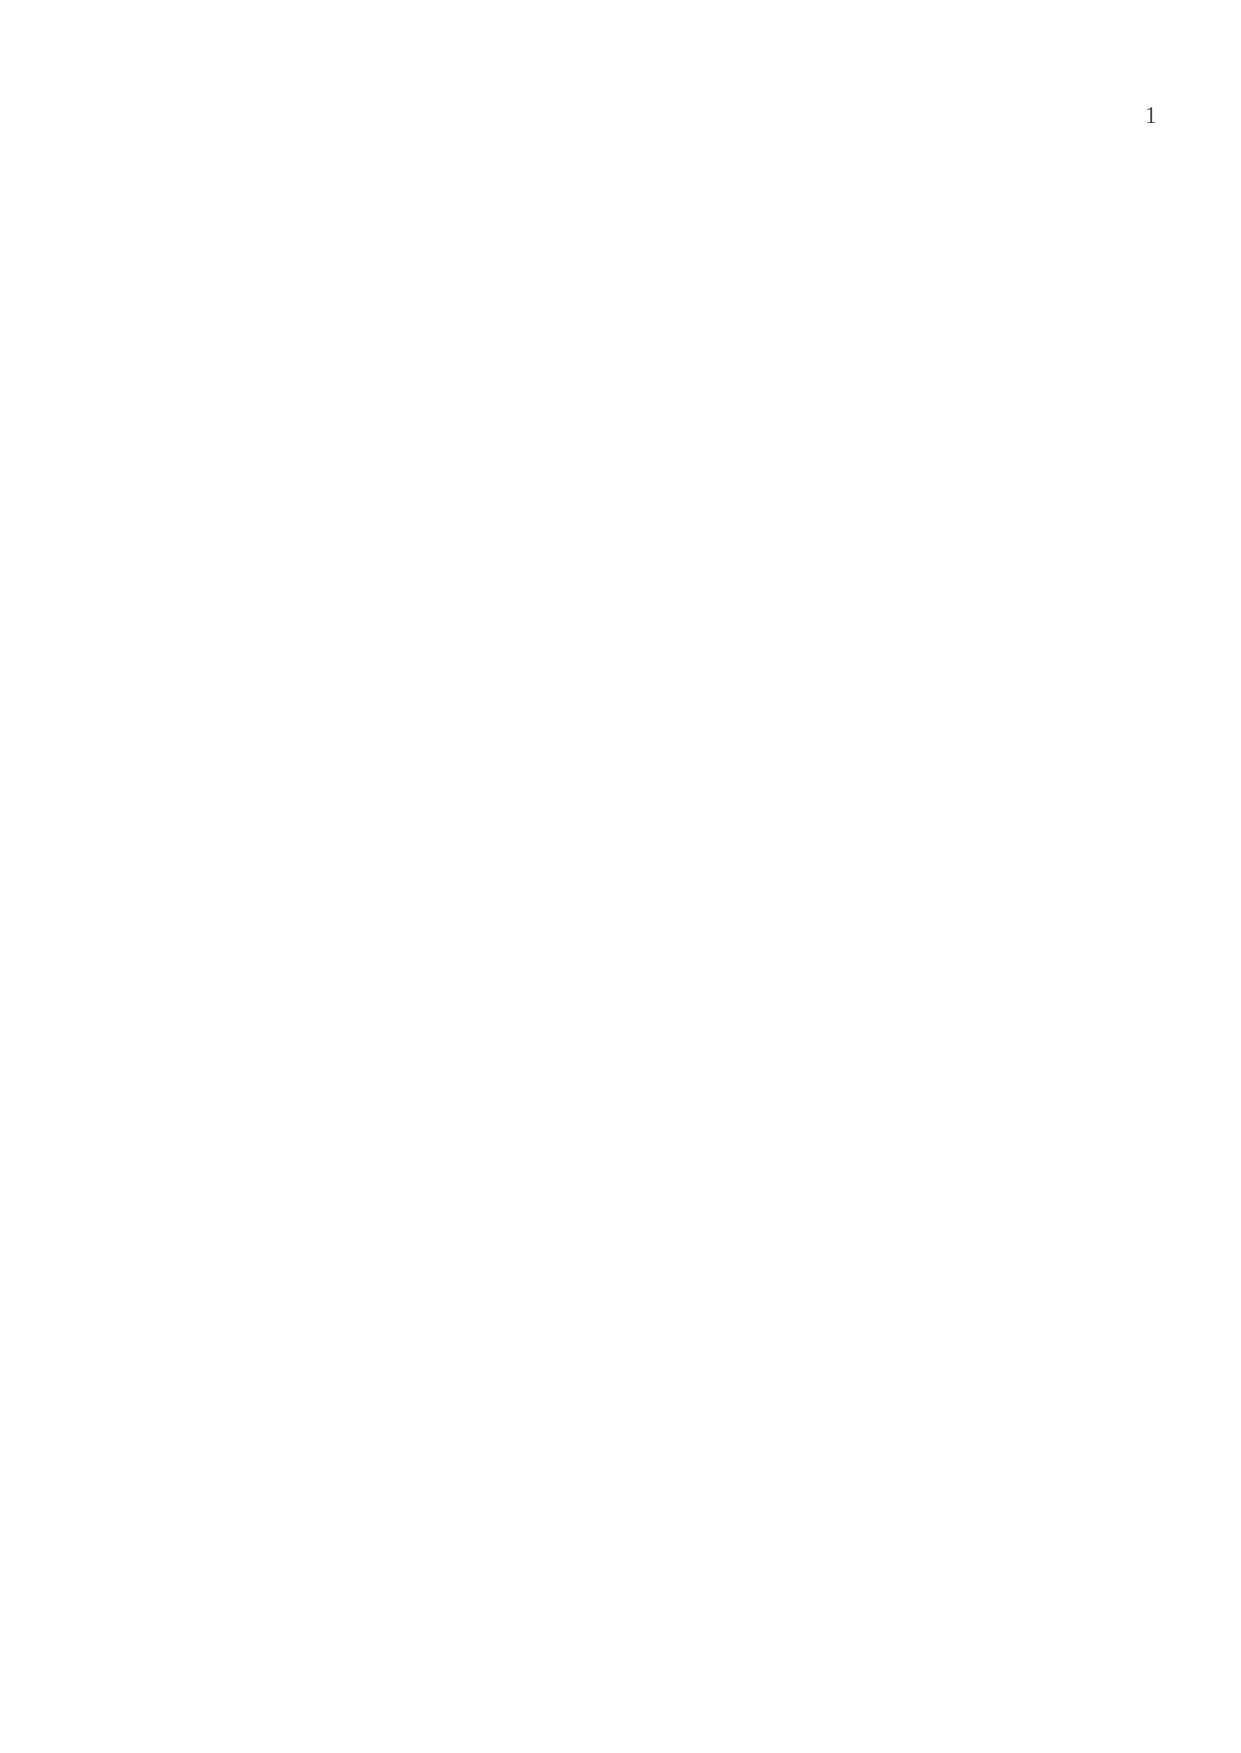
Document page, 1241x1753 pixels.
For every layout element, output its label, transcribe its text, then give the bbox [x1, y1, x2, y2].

subtitle 1 [46, 101, 1156, 129]
